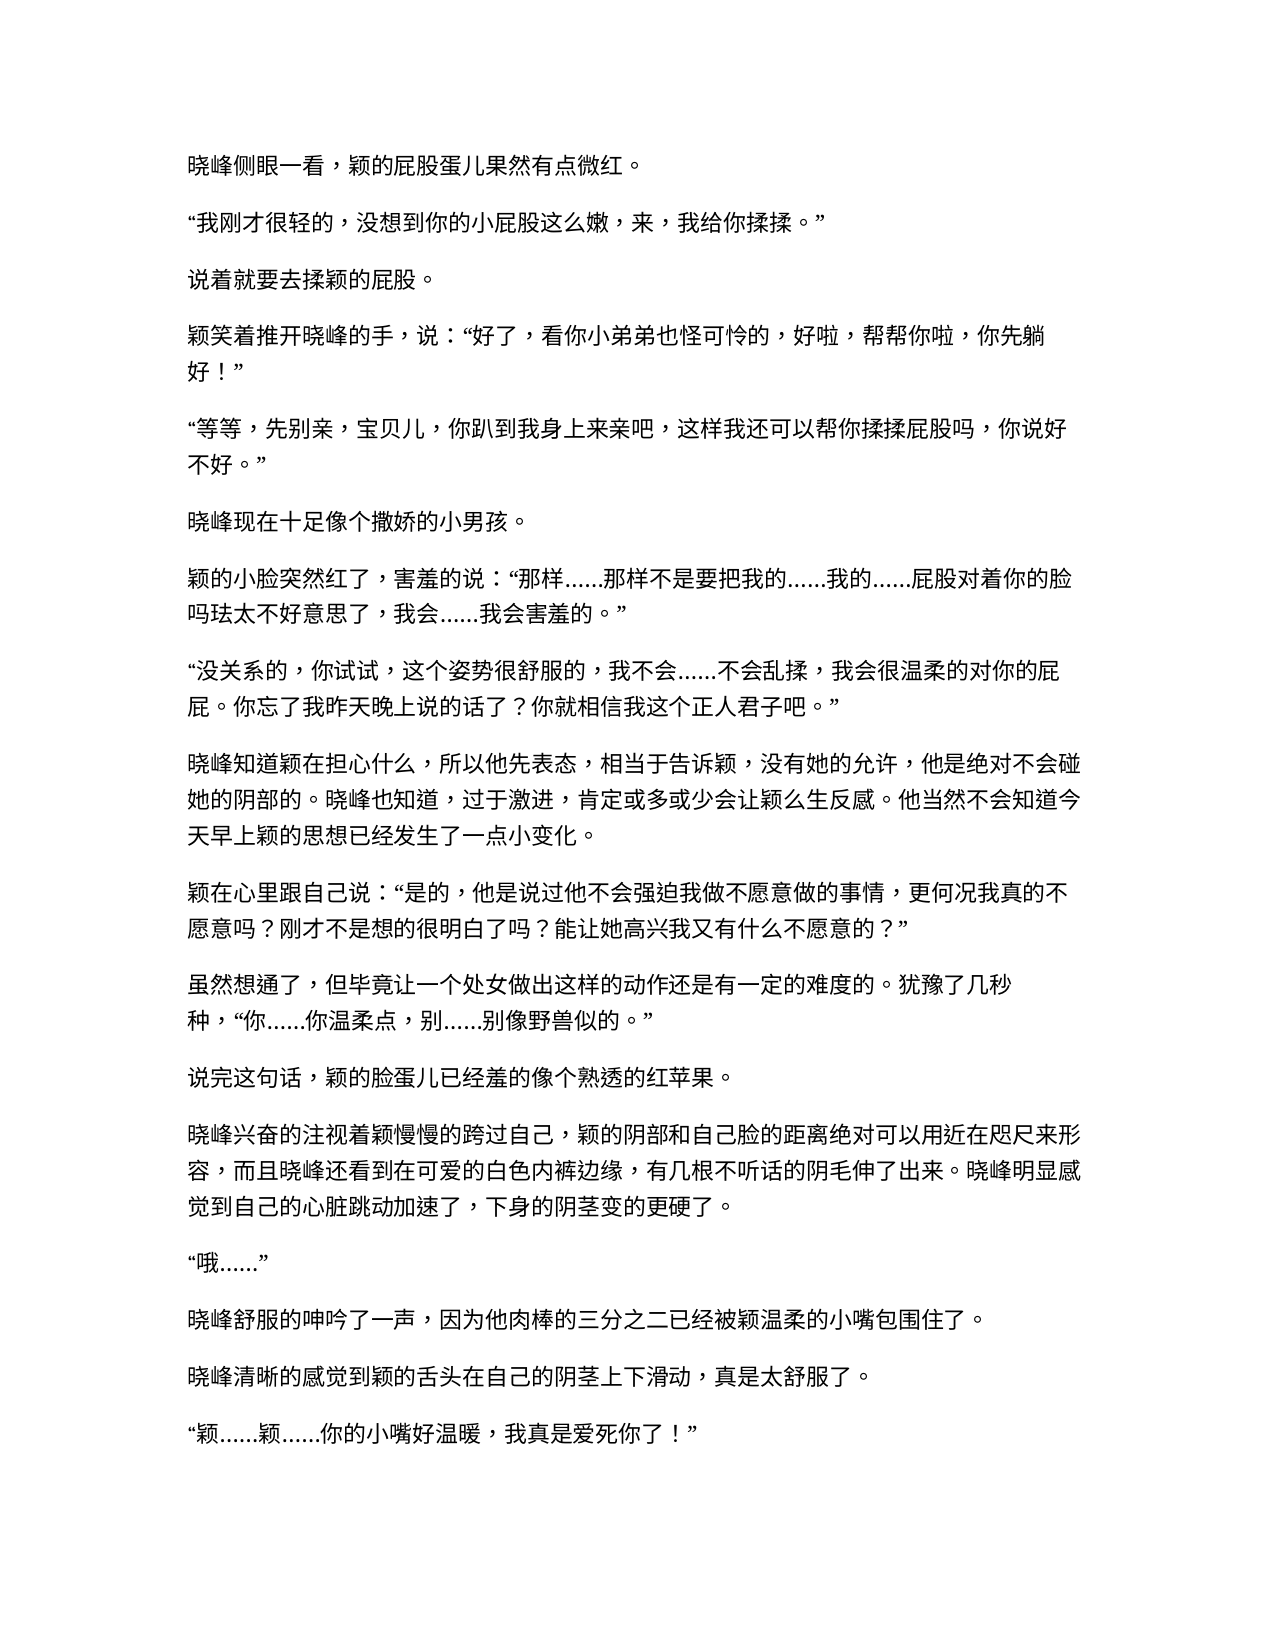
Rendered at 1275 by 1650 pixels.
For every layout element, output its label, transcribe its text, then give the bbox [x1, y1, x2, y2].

text 颖在心里跟自己说：“是的，他是说过他不会强迫我做不愿意做的事情，更何况我真的不愿意吗？刚才不是想的很明白了吗？能让她高兴我又有什么不愿意的？” [187, 877, 1087, 944]
text 晓峰侧眼一看，颖的屁股蛋儿果然有点微红。 [187, 150, 1087, 181]
text 晓峰兴奋的注视着颖慢慢的跨过自己，颖的阴部和自己脸的距离绝对可以用近在咫尺来形容，而且晓峰还看到在可爱的白色内裤边缘，有几根不听话的阴毛伸了出来。晓峰明显感觉到自己的心脏跳动加速了，下身的阴茎变的更硬了。 [187, 1119, 1087, 1222]
text 说完这句话，颖的脸蛋儿已经羞的像个熟透的红苹果。 [187, 1062, 1087, 1093]
text 颖的小脸突然红了，害羞的说：“那样……那样不是要把我的……我的……屁股对着你的脸吗珐太不好意思了，我会……我会害羞的。” [187, 562, 1087, 630]
text 颖笑着推开晓峰的手，说：“好了，看你小弟弟也怪可怜的，好啦，帮帮你啦，你先躺好！” [187, 320, 1087, 387]
text 虽然想通了，但毕竟让一个处女做出这样的动作还是有一定的难度的。犹豫了几秒种，“你……你温柔点，别……别像野兽似的。” [187, 969, 1087, 1036]
text “我刚才很轻的，没想到你的小屁股这么嫩，来，我给你揉揉。” [187, 207, 1087, 238]
text 晓峰知道颖在担心什么，所以他先表态，相当于告诉颖，没有她的允许，他是绝对不会碰她的阴部的。晓峰也知道，过于激进，肯定或多或少会让颖么生反感。他当然不会知道今天早上颖的思想已经发生了一点小变化。 [187, 748, 1087, 851]
text “等等，先别亲，宝贝儿，你趴到我身上来亲吧，这样我还可以帮你揉揉屁股吗，你说好不好。” [187, 413, 1087, 480]
text 说着就要去揉颖的屁股。 [187, 263, 1087, 295]
text 晓峰清晰的感觉到颖的舌头在自己的阴茎上下滑动，真是太舒服了。 [187, 1361, 1087, 1392]
text “颖……颖……你的小嘴好温暖，我真是爱死你了！” [187, 1418, 1087, 1449]
text “没关系的，你试试，这个姿势很舒服的，我不会……不会乱揉，我会很温柔的对你的屁屁。你忘了我昨天晚上说的话了？你就相信我这个正人君子吧。” [187, 655, 1087, 722]
text “哦……” [187, 1247, 1087, 1279]
text 晓峰舒服的呻吟了一声，因为他肉棒的三分之二已经被颖温柔的小嘴包围住了。 [187, 1304, 1087, 1335]
text 晓峰现在十足像个撒娇的小男孩。 [187, 506, 1087, 537]
